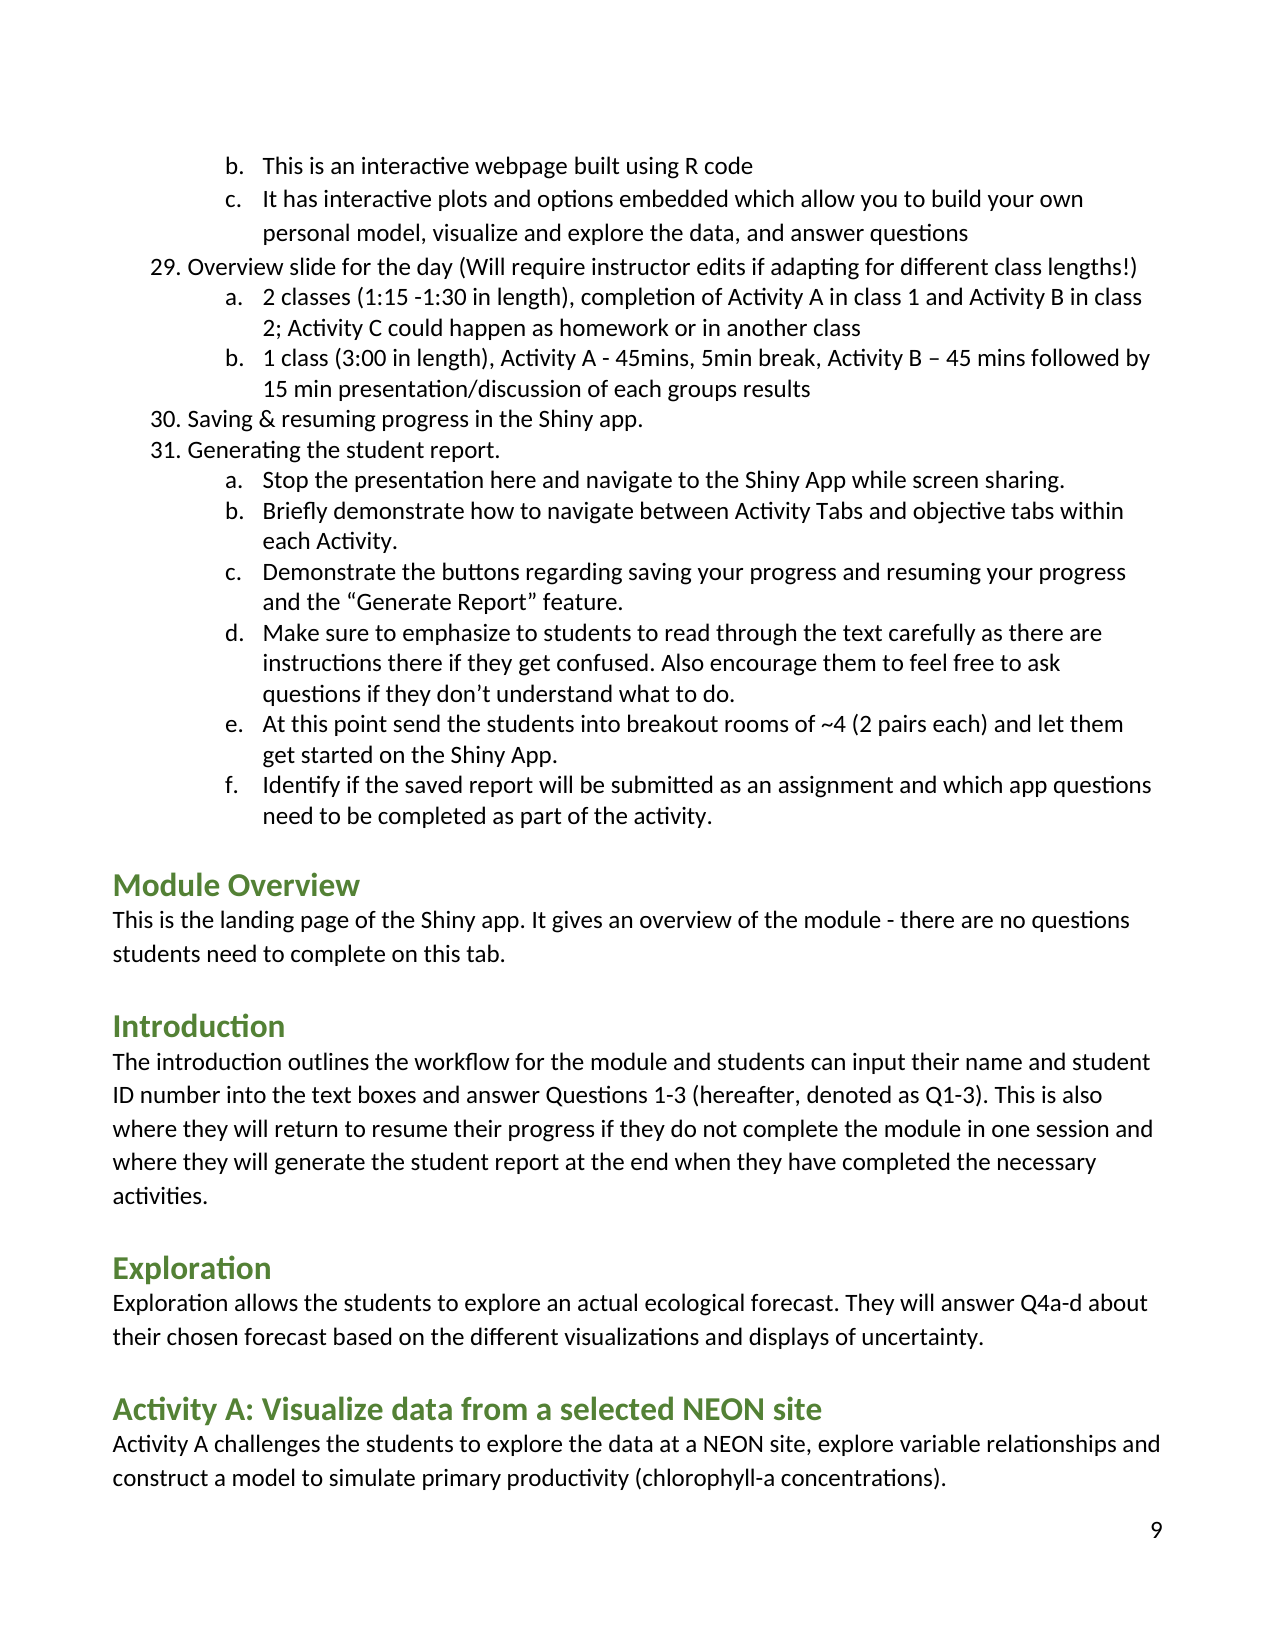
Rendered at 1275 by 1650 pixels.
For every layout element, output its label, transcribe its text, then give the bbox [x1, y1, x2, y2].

list At this point send the students into breakout rooms of ~4 (2 pairs each) and let them get started on the Shiny App. [225, 708, 1162, 769]
subtitle Module Overview [112, 864, 1162, 904]
list Demonstrate the buttons regarding saving your progress and resuming your progress and the “Generate Report” feature. [225, 556, 1162, 617]
list Saving & resuming progress in the Shiny app. [150, 403, 1162, 434]
list 1 class (3:00 in length), Activity A - 45mins, 5min break, Activity B – 45 mins followed by 15 min presentation/discussion of each groups results [225, 342, 1162, 403]
text This is the landing page of the Shiny app. It gives an overview of the module - there are no questions students need to complete on this tab. [112, 904, 1162, 969]
text Activity A challenges the students to explore the data at a NEON site, explore variable relationships and construct a model to simulate primary productivity (chlorophyll-a concentrations). [112, 1429, 1162, 1493]
list Overview slide for the day (Will require instructor edits if adapting for different class lengths!) [150, 251, 1162, 281]
list 2 classes (1:15 -1:30 in length), completion of Activity A in class 1 and Activity B in class 2; Activity C could happen as homework or in another class [225, 281, 1162, 342]
list Identify if the saved report will be submitted as an assignment and which app questions need to be completed as part of the activity. [225, 769, 1162, 831]
text The introduction outlines the workflow for the module and students can input their name and student ID number into the text boxes and answer Questions 1-3 (hereafter, denoted as Q1-3). This is also where they will return to resume their progress if they do not complete the module in one session and where they will generate the student report at the end when they have completed the necessary activities. [112, 1046, 1162, 1210]
subtitle Exploration [112, 1247, 1162, 1287]
subtitle Activity A: Visualize data from a selected NEON site [112, 1388, 1162, 1429]
list This is an interactive webpage built using R code [225, 150, 1162, 181]
list Stop the presentation here and navigate to the Shiny App while screen sharing. [225, 464, 1162, 495]
list Briefly demonstrate how to navigate between Activity Tabs and objective tabs within each Activity. [225, 495, 1162, 556]
subtitle Introduction [112, 1005, 1162, 1046]
list It has interactive plots and options embedded which allow you to build your own personal model, visualize and explore the data, and answer questions [225, 183, 1162, 248]
list Generating the student report. [150, 434, 1162, 464]
text Exploration allows the students to explore an actual ecological forecast. They will answer Q4a-d about their chosen forecast based on the different visualizations and displays of uncertainty. [112, 1287, 1162, 1352]
list Make sure to emphasize to students to read through the text carefully as there are instructions there if they get confused. Also encourage them to feel free to ask questions if they don’t understand what to do. [225, 617, 1162, 708]
